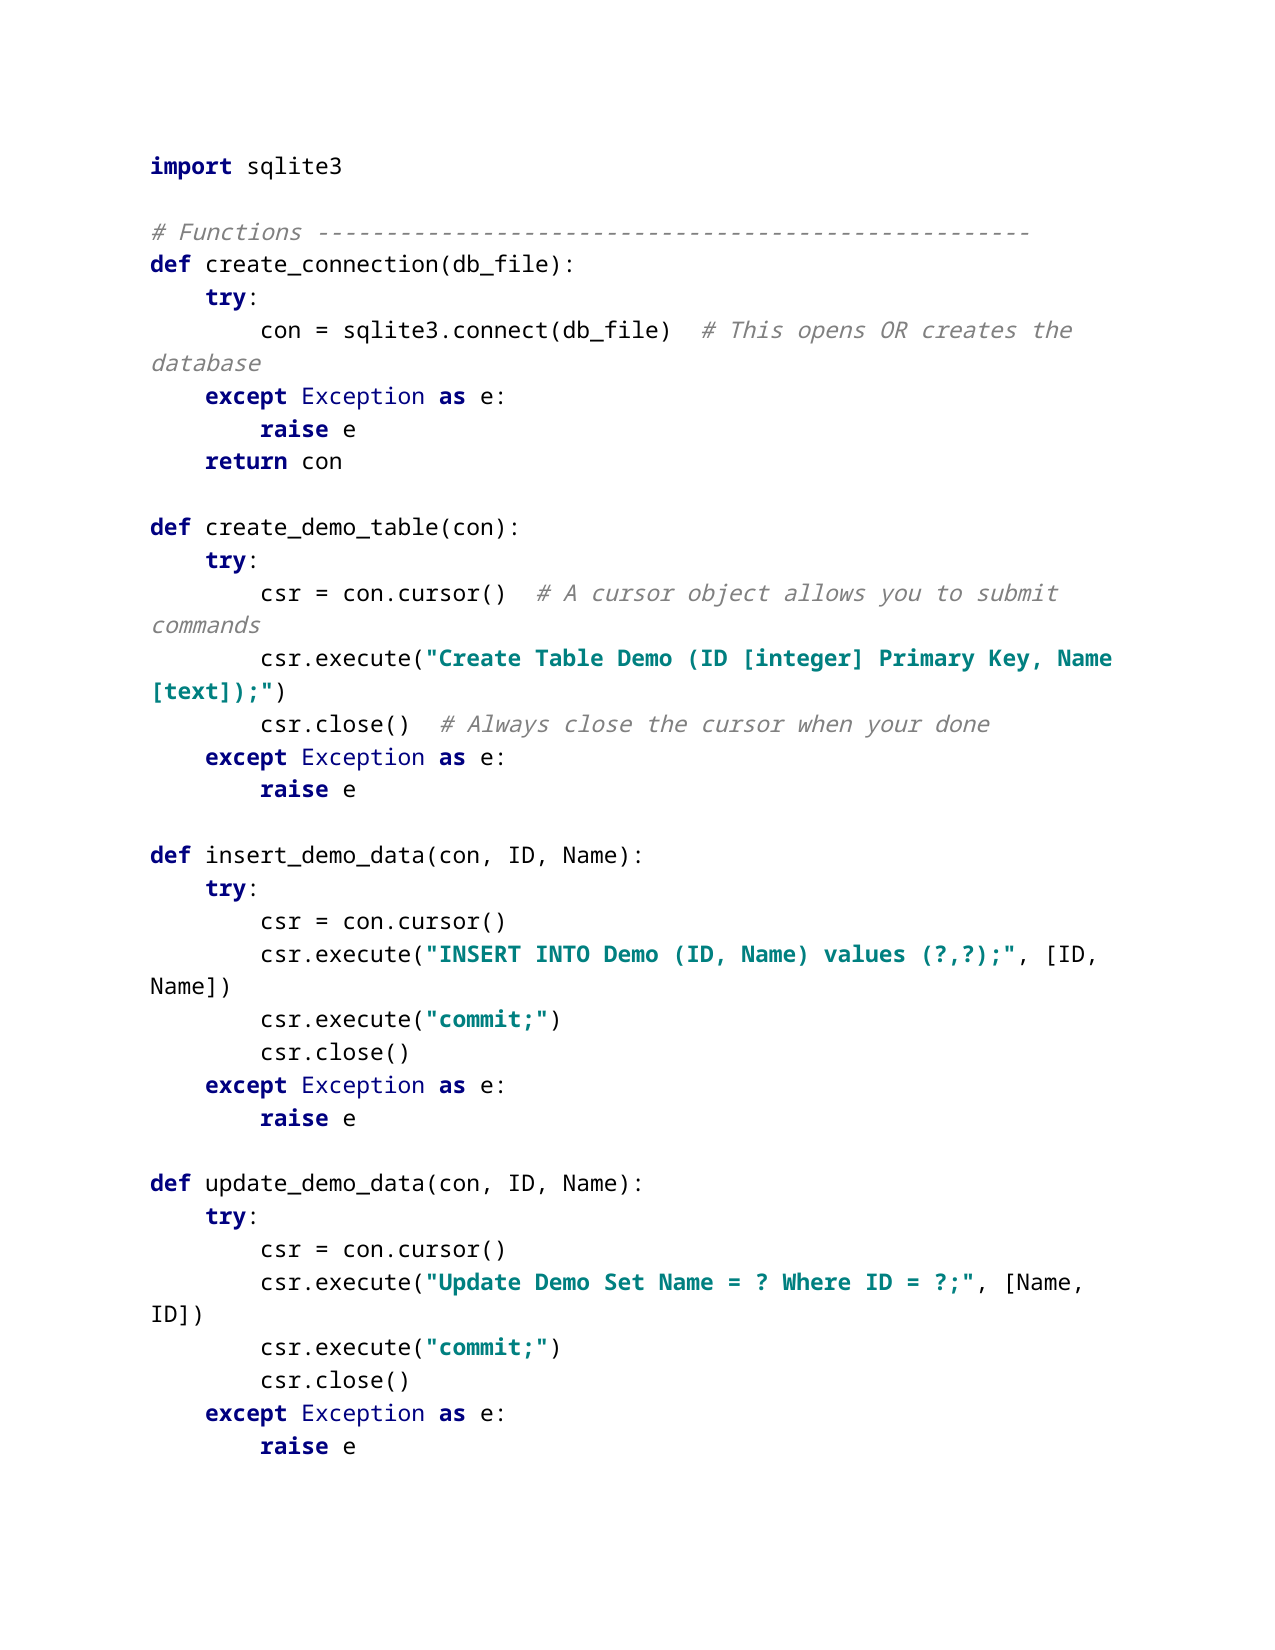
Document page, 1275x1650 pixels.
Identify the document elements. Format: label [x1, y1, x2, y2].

text [150, 150, 1125, 1494]
